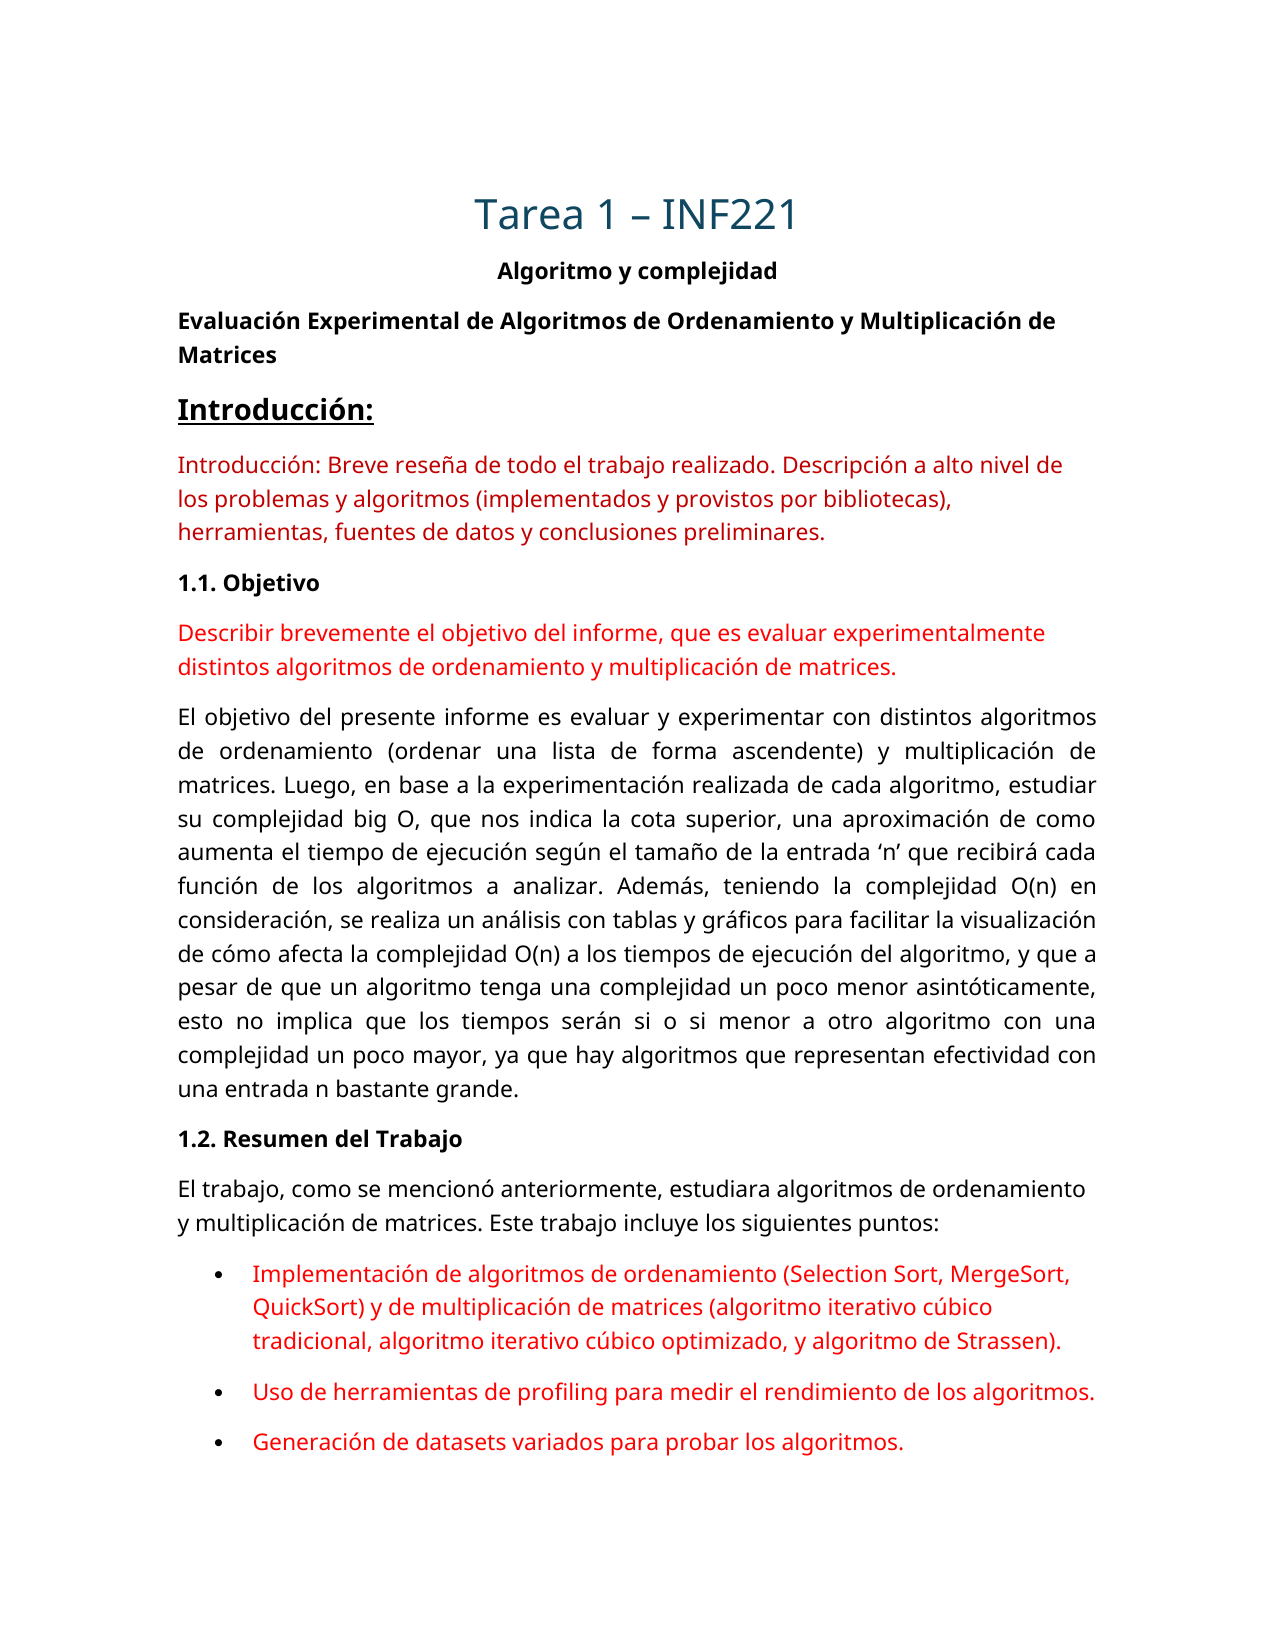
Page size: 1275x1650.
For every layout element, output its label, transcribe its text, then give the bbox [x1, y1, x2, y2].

text El objetivo del presente informe es evaluar y experimentar con distintos algoritmos de ordenamiento (ordenar una lista de forma ascendente) y multiplicación de matrices. Luego, en base a la experimentación realizada de cada algoritmo, estudiar su complejidad big O, que nos indica la cota superior, una aproximación de como aumenta el tiempo de ejecución según el tamaño de la entrada ‘n’ que recibirá cada función de los algoritmos a analizar. Además, teniendo la complejidad O(n) en consideración, se realiza un análisis con tablas y gráficos para facilitar la visualización de cómo afecta la complejidad O(n) a los tiempos de ejecución del algoritmo, y que a pesar de que un algoritmo tenga una complejidad un poco menor asintóticamente, esto no implica que los tiempos serán si o si menor a otro algoritmo con una complejidad un poco mayor, ya que hay algoritmos que representan efectividad con una entrada n bastante grande. [177, 701, 1098, 1104]
text Algoritmo y complejidad [177, 255, 1098, 286]
text Evaluación Experimental de Algoritmos de Ordenamiento y Multiplicación de Matrices [177, 305, 1098, 370]
list Implementación de algoritmos de ordenamiento (Selection Sort, MergeSort, QuickSort) y de multiplicación de matrices (algoritmo iterativo cúbico tradicional, algoritmo iterativo cúbico optimizado, y algoritmo de Strassen). [215, 1257, 1098, 1356]
text 1.2. Resumen del Trabajo [177, 1123, 1098, 1154]
text Describir brevemente el objetivo del informe, que es evaluar experimentalmente distintos algoritmos de ordenamiento y multiplicación de matrices. [177, 617, 1098, 682]
list Generación de datasets variados para probar los algoritmos. [215, 1426, 1098, 1457]
text 1.1. Objetivo [177, 567, 1098, 598]
text El trabajo, como se mencionó anteriormente, estudiara algoritmos de ordenamiento y multiplicación de matrices. Este trabajo incluye los siguientes puntos: [177, 1173, 1098, 1238]
text Introducción: Breve reseña de todo el trabajo realizado. Descripción a alto nivel de los problemas y algoritmos (implementados y provistos por bibliotecas), herramientas, fuentes de datos y conclusiones preliminares. [177, 449, 1098, 547]
list Uso de herramientas de profiling para medir el rendimiento de los algoritmos. [215, 1375, 1098, 1407]
text Introducción: [177, 389, 1098, 429]
subtitle Tarea 1 – INF221 [177, 185, 1098, 242]
